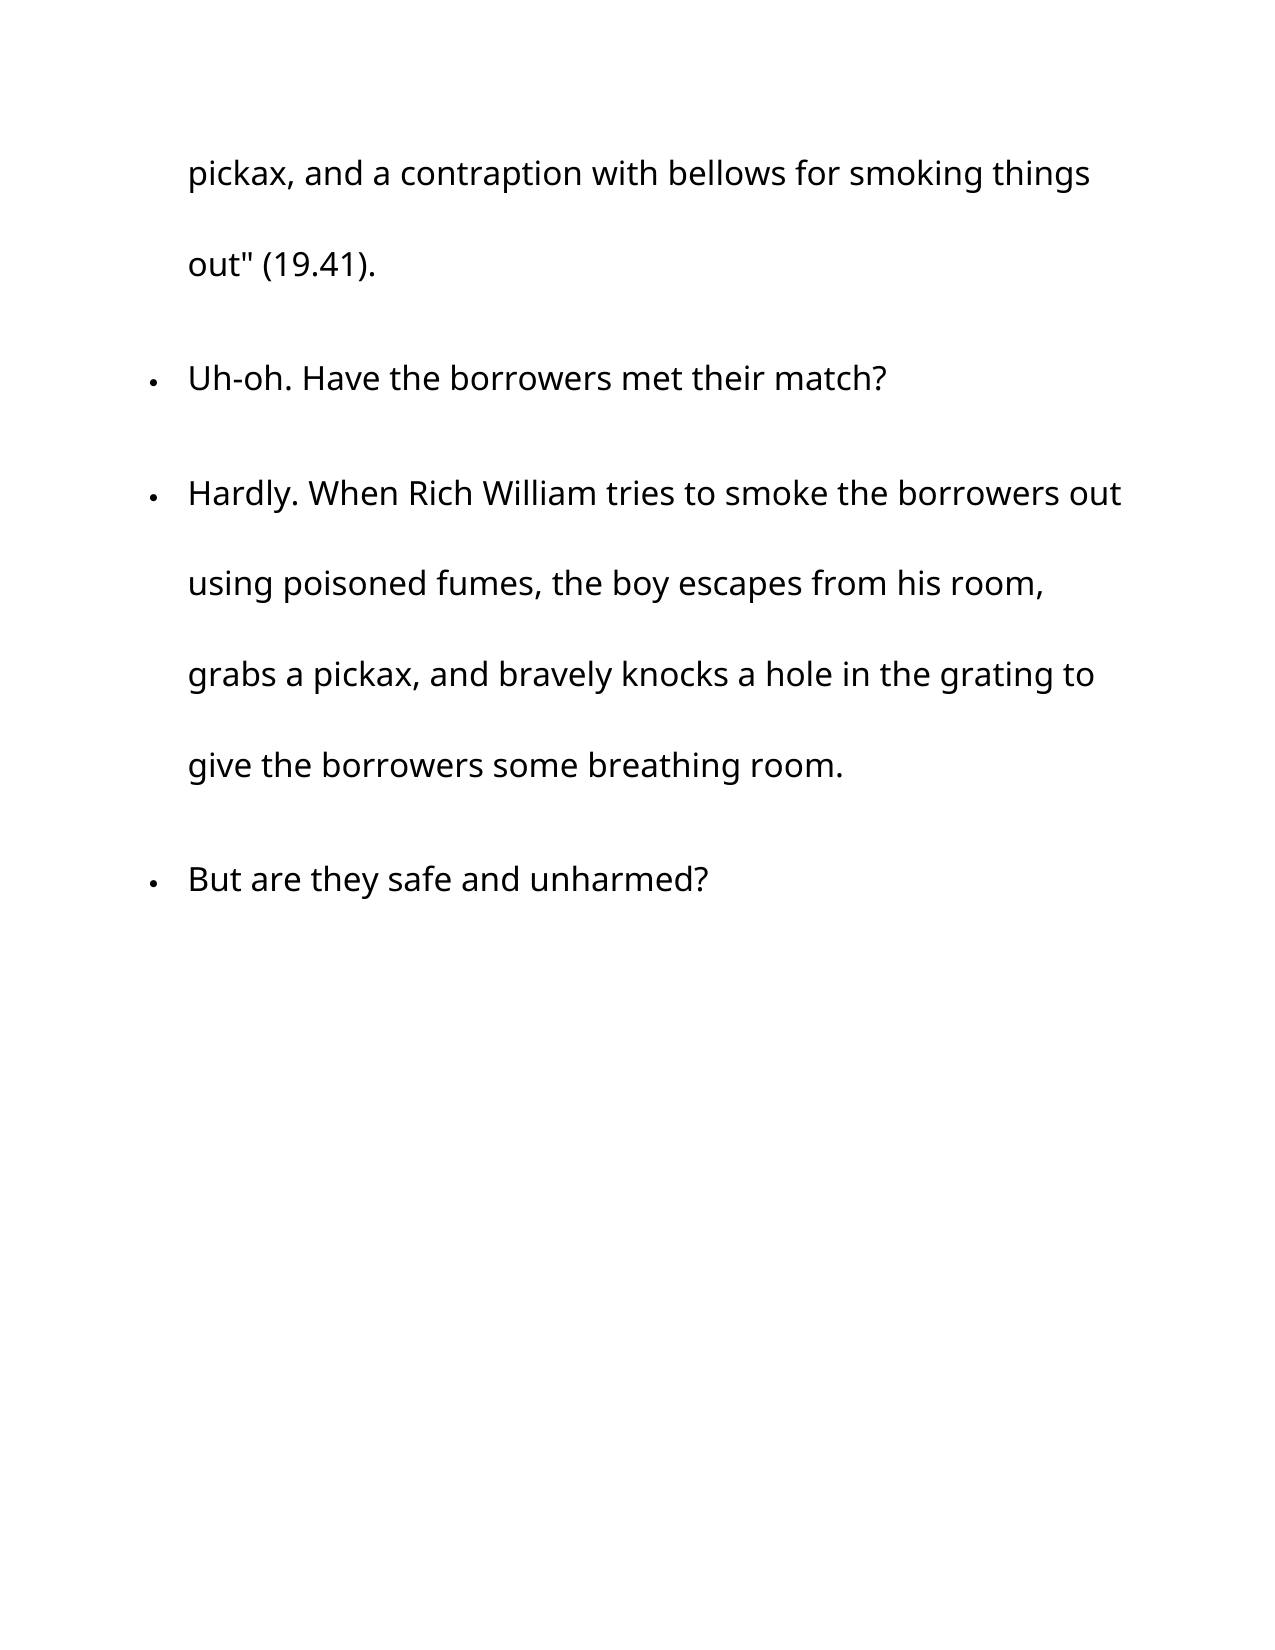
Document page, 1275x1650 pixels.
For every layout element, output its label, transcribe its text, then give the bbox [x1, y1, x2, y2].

list But are they safe and unharmed? [150, 856, 1125, 902]
list Uh-oh. Have the borrowers met their match? [150, 355, 1125, 401]
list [150, 150, 1125, 286]
list Hardly. When Rich William tries to smoke the borrowers out using poisoned fumes, the boy escapes from his room, grabs a pickax, and bravely knocks a hole in the grating to give the borrowers some breathing room. [150, 469, 1125, 787]
